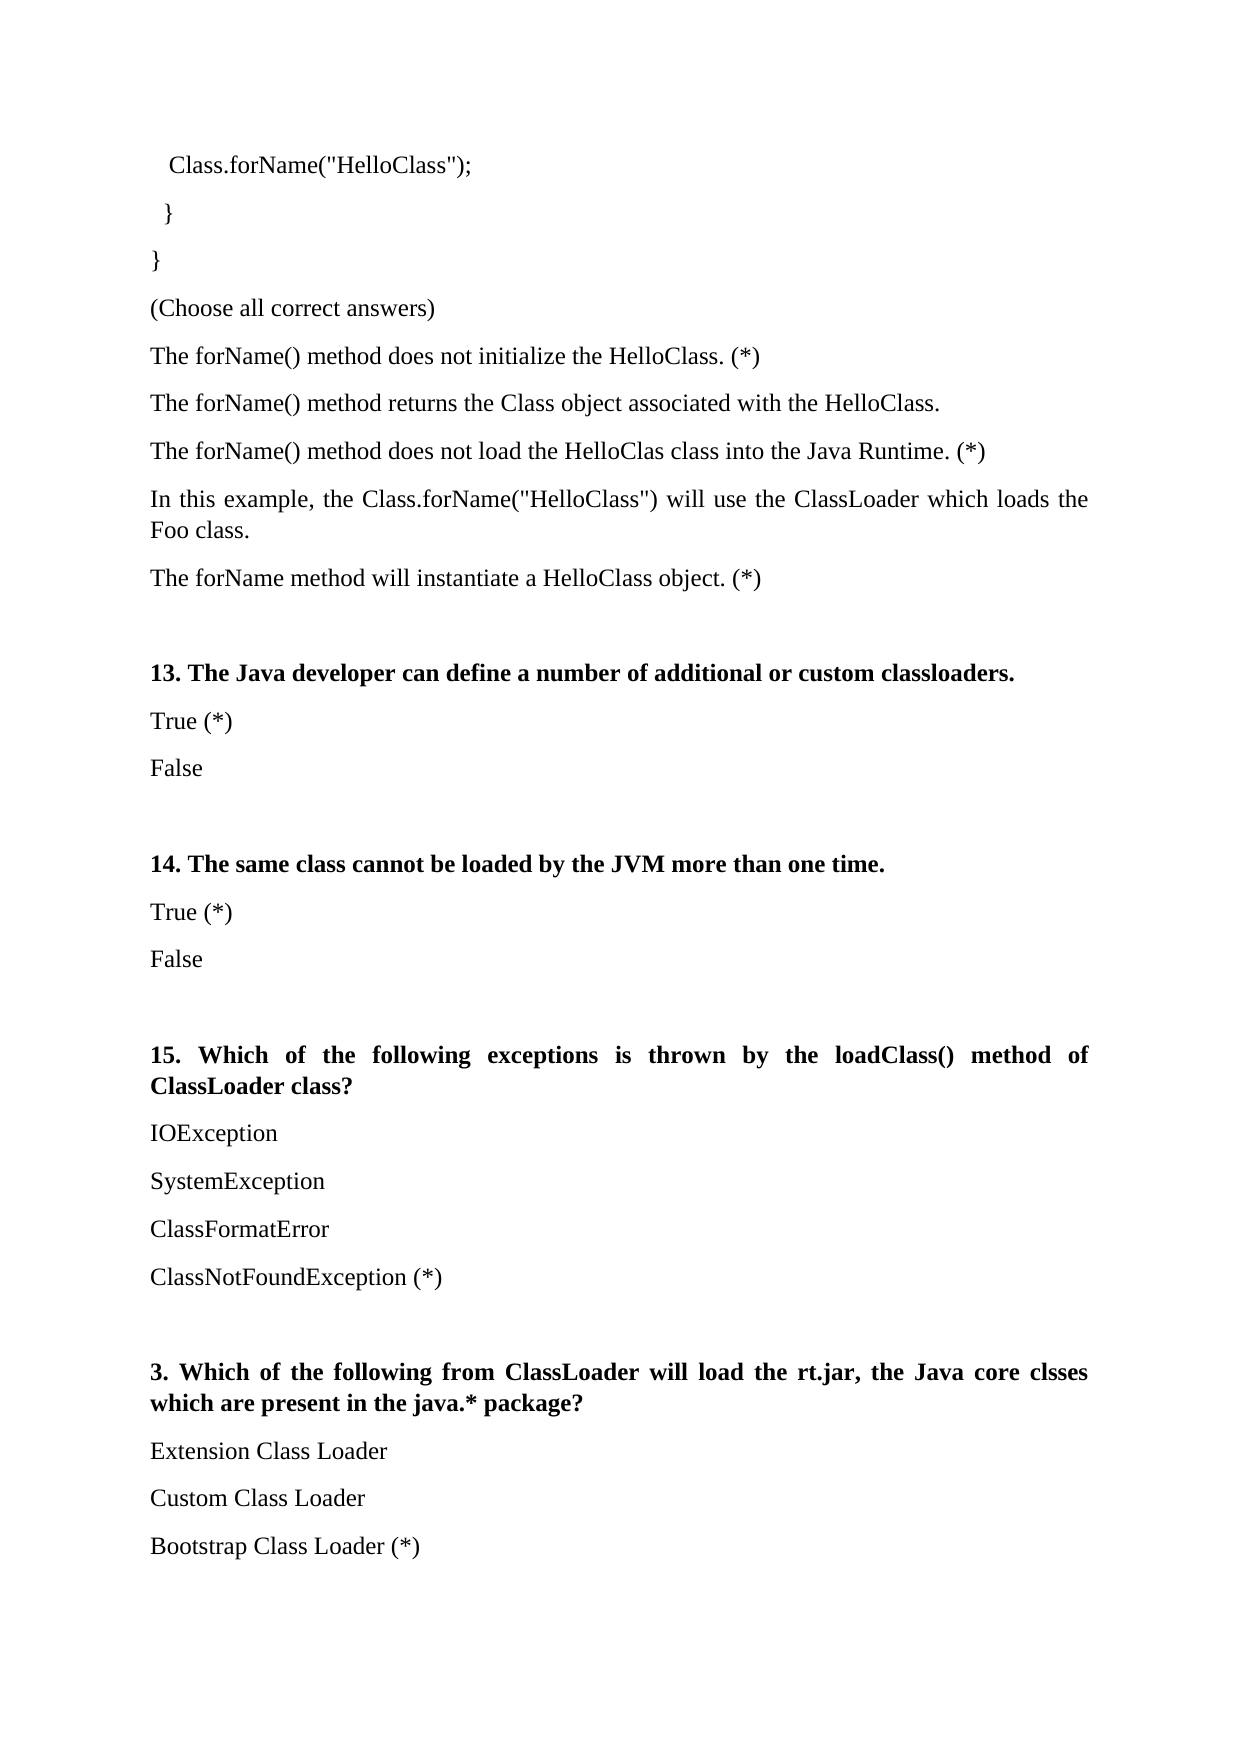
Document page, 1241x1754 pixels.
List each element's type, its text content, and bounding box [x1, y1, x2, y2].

text SystemException [150, 1166, 1090, 1195]
text Custom Class Loader [150, 1483, 1090, 1512]
text Extension Class Loader [150, 1436, 1090, 1464]
text Bootstrap Class Loader (*) [150, 1531, 1090, 1560]
text False [150, 753, 1090, 782]
text The forName() method does not load the HelloClas class into the Java Runtime. (*) [150, 436, 1090, 465]
text The forName() method does not initialize the HelloClass. (*) [150, 341, 1090, 369]
text True (*) [150, 897, 1090, 925]
text } [150, 198, 1090, 226]
text False [150, 944, 1090, 973]
text Class.forName("HelloClass"); [150, 150, 1090, 179]
text (Choose all correct answers) [150, 293, 1090, 322]
text IOException [150, 1118, 1090, 1147]
text The forName method will instantiate a HelloClass object. (*) [150, 563, 1090, 591]
text ClassNotFoundException (*) [150, 1262, 1090, 1290]
text True (*) [150, 706, 1090, 734]
text 13. The Java developer can define a number of additional or custom classloaders. [150, 658, 1090, 687]
text 14. The same class cannot be loaded by the JVM more than one time. [150, 849, 1090, 878]
text } [150, 245, 1090, 274]
text In this example, the Class.forName("HelloClass") will use the ClassLoader which loads the Foo class. [150, 484, 1090, 544]
text The forName() method returns the Class object associated with the HelloClass. [150, 388, 1090, 417]
text ClassFormatError [150, 1214, 1090, 1243]
text 15. Which of the following exceptions is thrown by the loadClass() method of ClassLoader class? [150, 1040, 1090, 1099]
text 3. Which of the following from ClassLoader will load the rt.jar, the Java core clsses which are present in the java.* package? [150, 1357, 1090, 1417]
